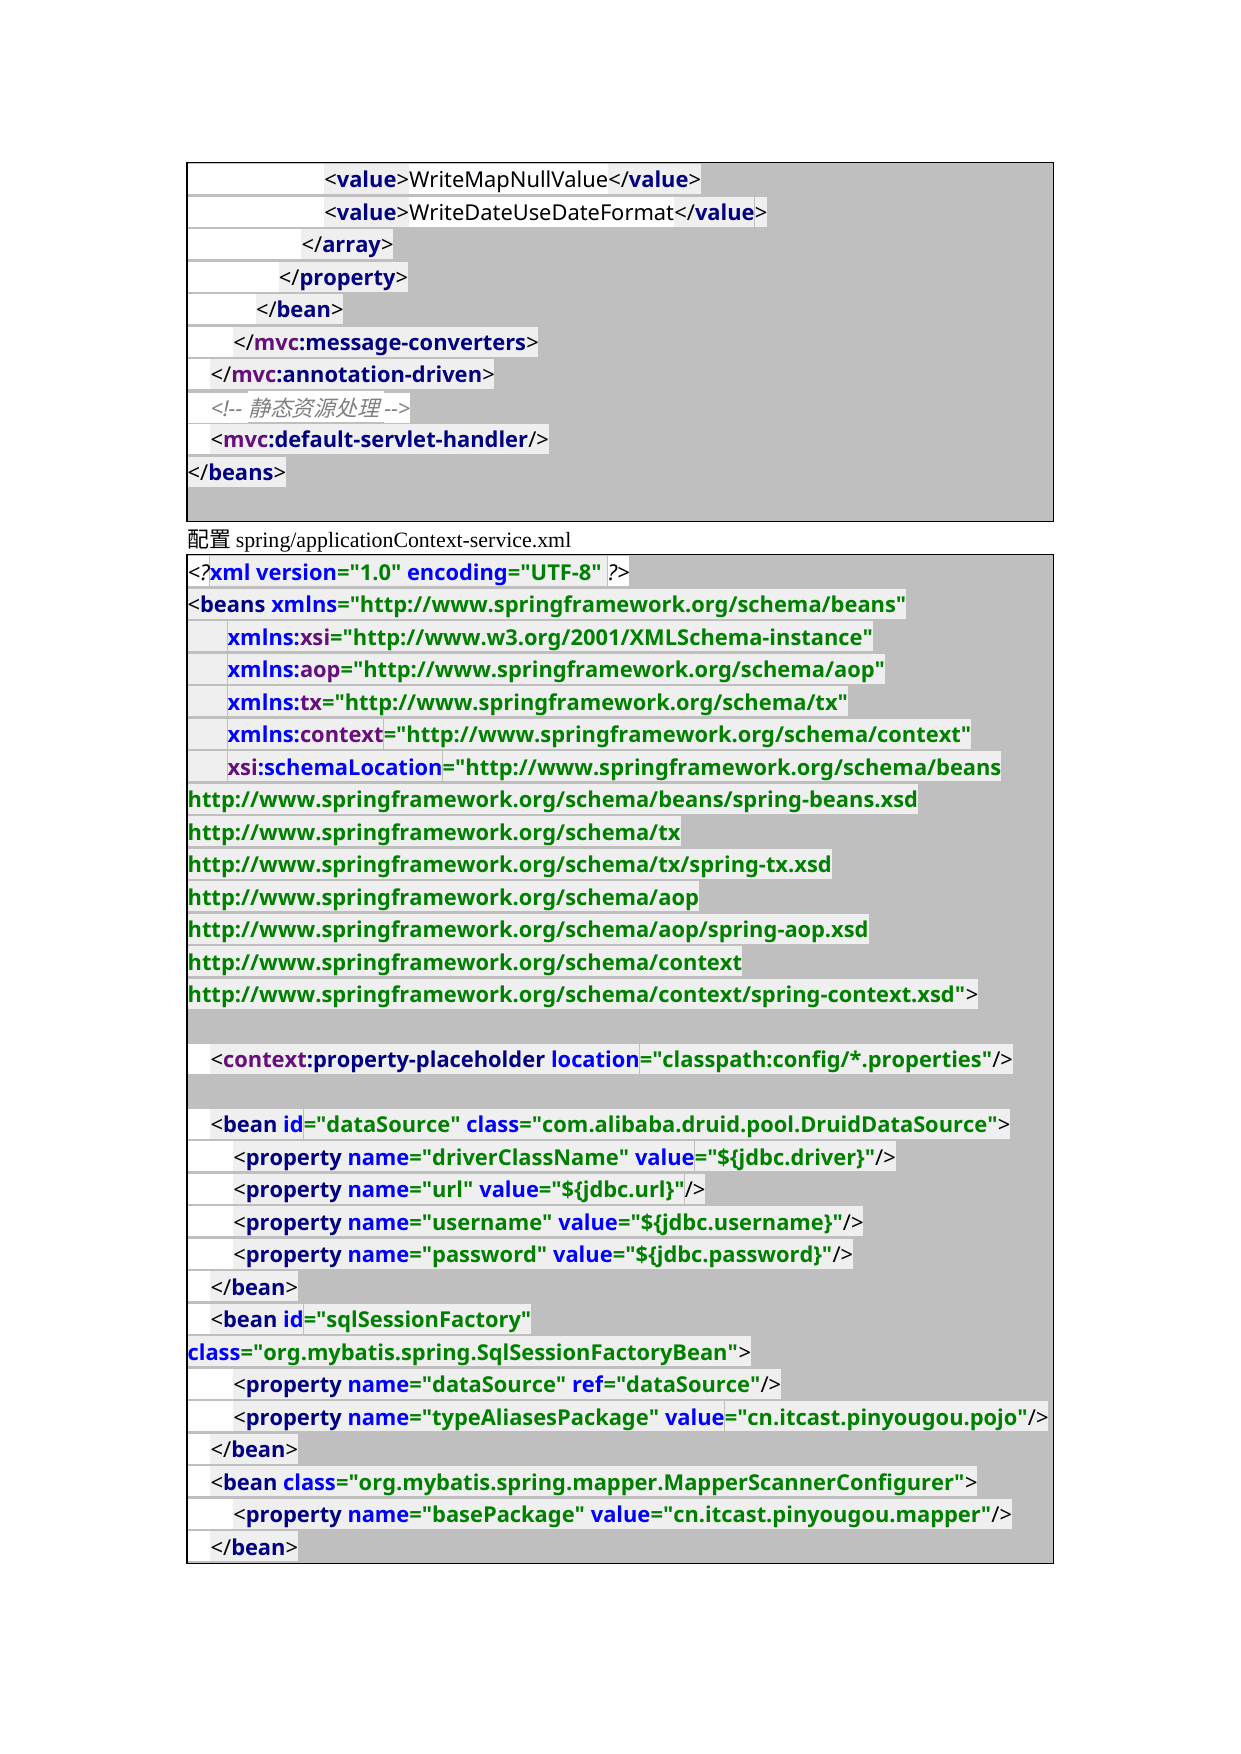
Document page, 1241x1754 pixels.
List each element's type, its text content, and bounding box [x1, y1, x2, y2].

text 配置spring/applicationContext-service.xml [187, 522, 1053, 554]
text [188, 163, 1053, 487]
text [188, 555, 1053, 1563]
